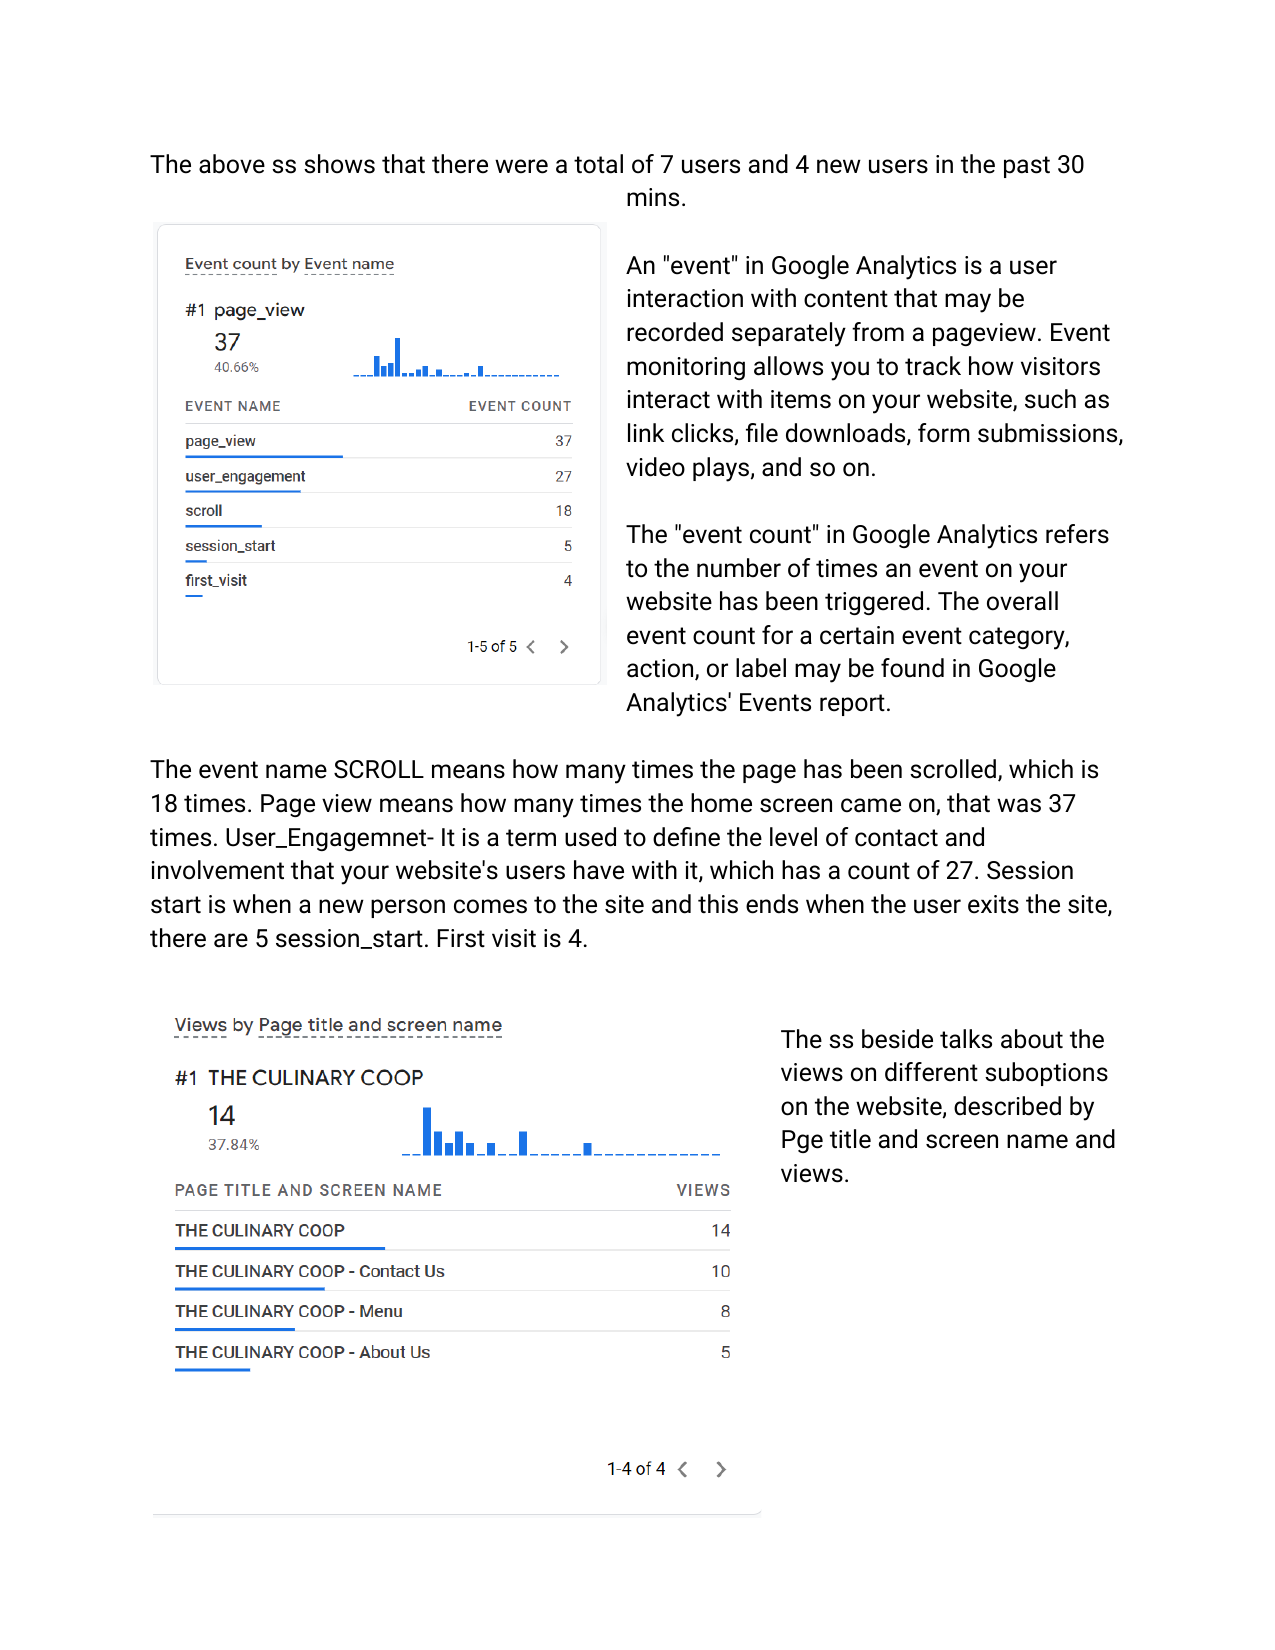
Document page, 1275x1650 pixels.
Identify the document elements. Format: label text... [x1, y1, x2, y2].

picture [153, 995, 762, 1518]
picture [153, 222, 607, 685]
text An "event" in Google Analytics is a user interaction with content that may be recorded separately from a pageview. Event monitoring allows you to track how visitors interact with items on your website, such as link clicks, file downloads, form submissions, video plays, and so on. [607, 251, 1125, 482]
text The above ss shows that there were a total of 7 users and 4 new users in the past 30 mins. [150, 150, 1125, 213]
text The "event count" in Google Analytics refers to the number of times an event on your website has been triggered. The overall event count for a certain event category, action, or label may be found in Google Analytics' Events report. [150, 520, 1125, 718]
text The event name SCROLL means how many times the page has been scrolled, which is 18 times. Page view means how many times the home screen came on, that was 37 times. User_Engagemnet- It is a term used to define the level of contact and involvement that your website's users have with it, which has a count of 27. Session start is when a new person comes to the site and this ends when the user exits the site, there are 5 session_start. First visit is 4. [150, 756, 1125, 953]
text The ss beside talks about the views on different suboptions on the website, described by Pge title and screen name and views. [762, 1025, 1125, 1189]
